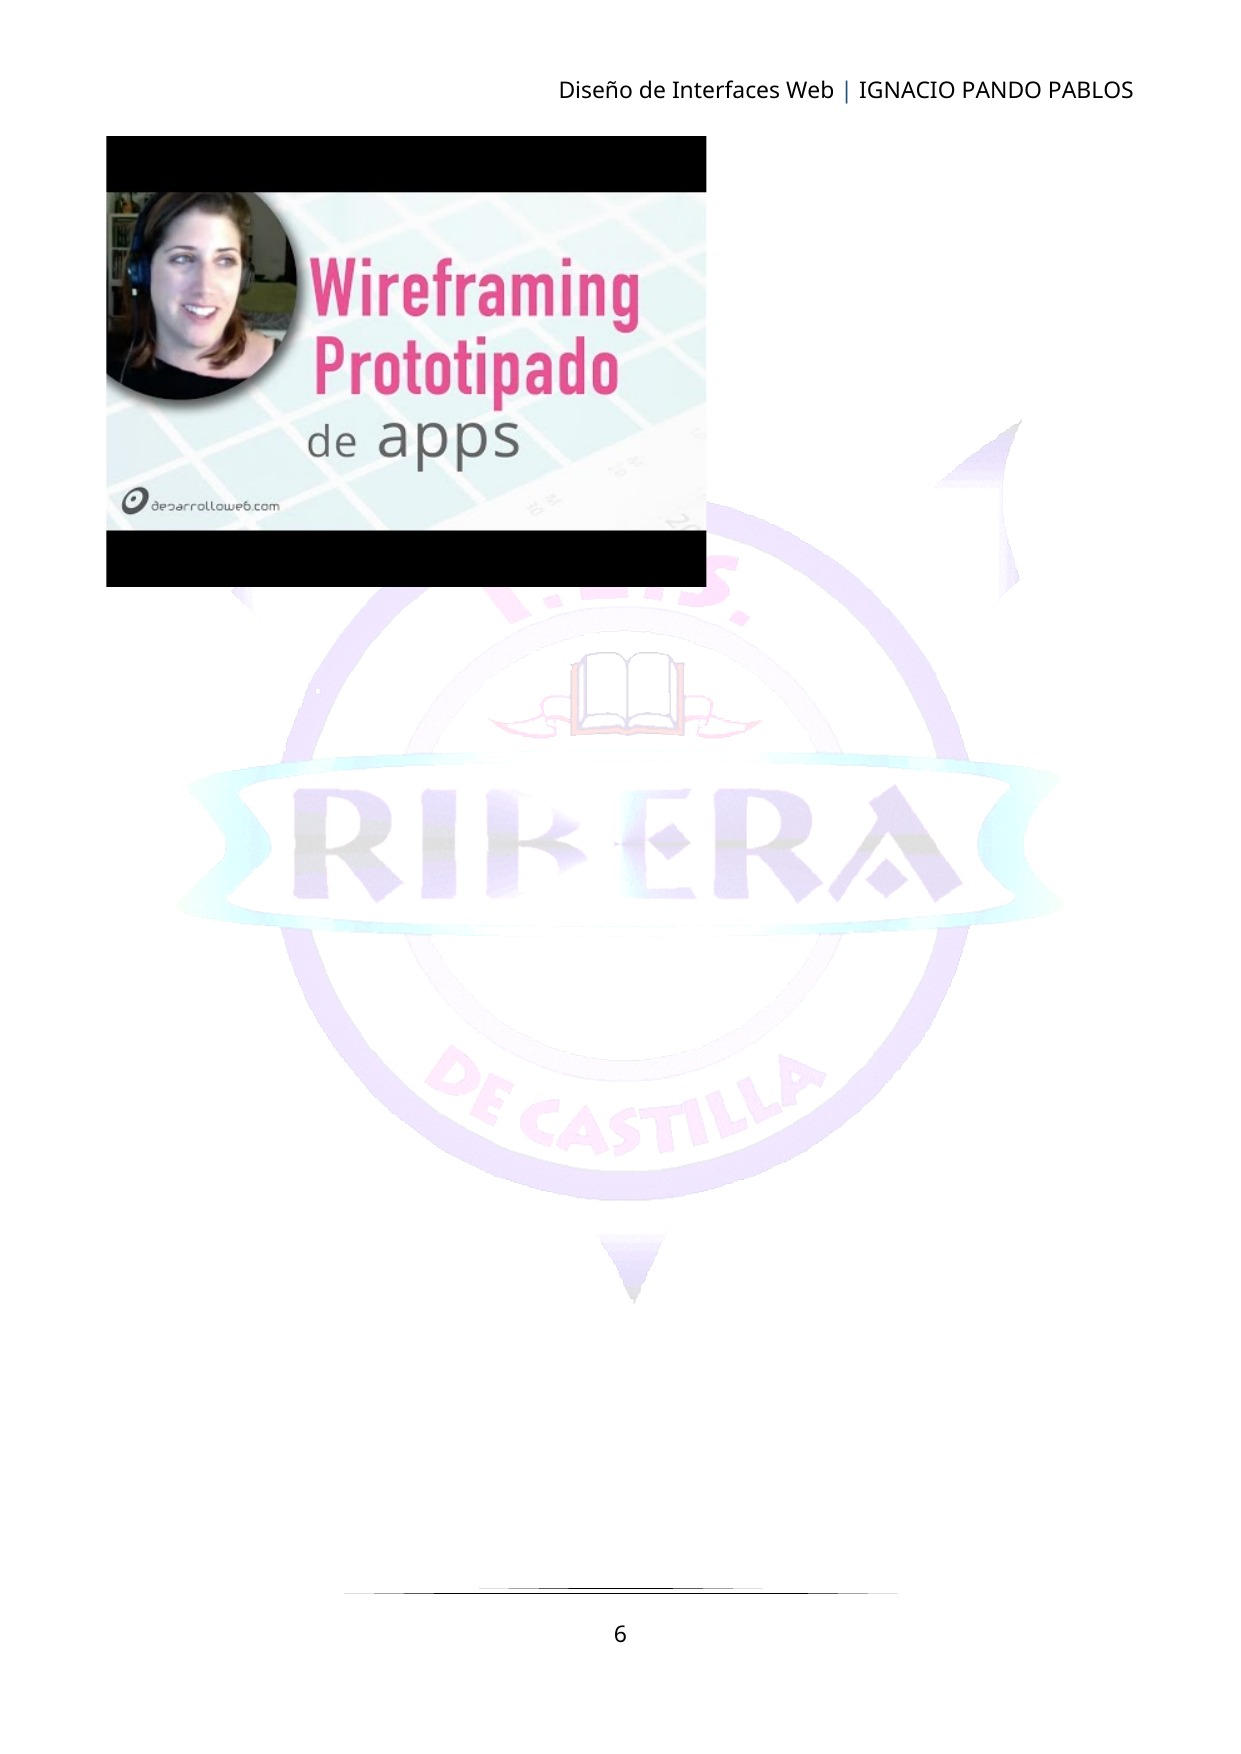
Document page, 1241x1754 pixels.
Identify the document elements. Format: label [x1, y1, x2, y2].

picture [106, 136, 707, 587]
